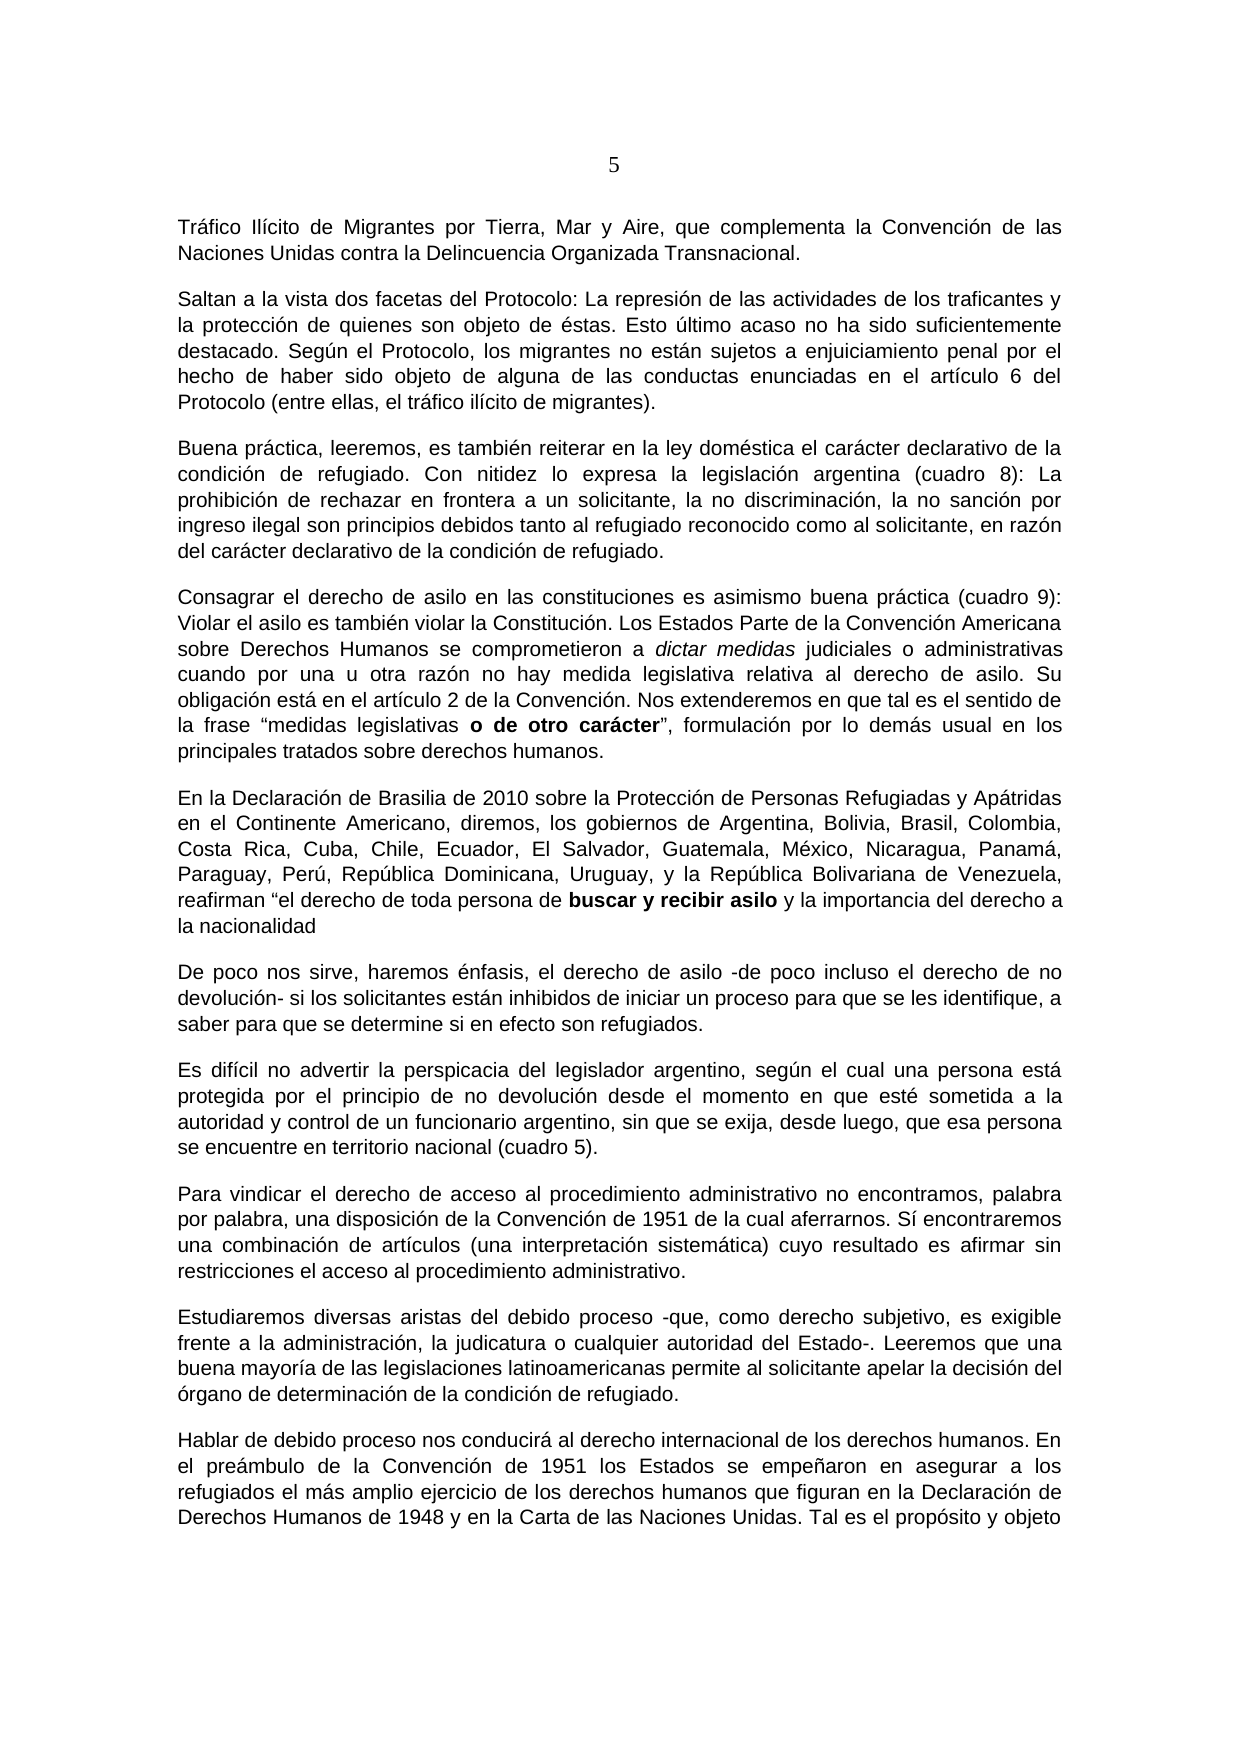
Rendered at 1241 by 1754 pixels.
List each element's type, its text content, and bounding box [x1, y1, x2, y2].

text Buena práctica, leeremos, es también reiterar en la ley doméstica el carácter declarativo de la condición de refugiado. Con nitidez lo expresa la legislación argentina (cuadro 8): La prohibición de rechazar en frontera a un solicitante, la no discriminación, la no sanción por ingreso ilegal son principios debidos tanto al refugiado reconocido como al solicitante, en razón del carácter declarativo de la condición de refugiado. [177, 436, 1063, 563]
text Consagrar el derecho de asilo en las constituciones es asimismo buena práctica (cuadro 9): Violar el asilo es también violar la Constitución. Los Estados Parte de la Convención Americana sobre Derechos Humanos se comprometieron a dictar medidas judiciales o administrativas cuando por una u otra razón no hay medida legislativa relativa al derecho de asilo. Su obligación está en el artículo 2 de la Convención. Nos extenderemos en que tal es el sentido de la frase “medidas legislativas o de otro carácter”, formulación por lo demás usual en los principales tratados sobre derechos humanos. [177, 585, 1063, 763]
text Es difícil no advertir la perspicacia del legislador argentino, según el cual una persona está protegida por el principio de no devolución desde el momento en que esté sometida a la autoridad y control de un funcionario argentino, sin que se exija, desde luego, que esa persona se encuentre en territorio nacional (cuadro 5). [177, 1058, 1063, 1159]
text Para vindicar el derecho de acceso al procedimiento administrativo no encontramos, palabra por palabra, una disposición de la Convención de 1951 de la cual aferrarnos. Sí encontraremos una combinación de artículos (una interpretación sistemática) cuyo resultado es afirmar sin restricciones el acceso al procedimiento administrativo. [177, 1182, 1063, 1282]
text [177, 1428, 1063, 1529]
text Saltan a la vista dos facetas del Protocolo: La represión de las actividades de los traficantes y la protección de quienes son objeto de éstas. Esto último acaso no ha sido suficientemente destacado. Según el Protocolo, los migrantes no están sujetos a enjuiciamiento penal por el hecho de haber sido objeto de alguna de las conductas enunciadas en el artículo 6 del Protocolo (entre ellas, el tráfico ilícito de migrantes). [177, 287, 1063, 414]
text Estudiaremos diversas aristas del debido proceso -que, como derecho subjetivo, es exigible frente a la administración, la judicatura o cualquier autoridad del Estado-. Leeremos que una buena mayoría de las legislaciones latinoamericanas permite al solicitante apelar la decisión del órgano de determinación de la condición de refugiado. [177, 1305, 1063, 1406]
text De poco nos sirve, haremos énfasis, el derecho de asilo -de poco incluso el derecho de no devolución- si los solicitantes están inhibidos de iniciar un proceso para que se les identifique, a saber para que se determine si en efecto son refugiados. [177, 960, 1063, 1036]
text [177, 215, 1063, 265]
text En la Declaración de Brasilia de 2010 sobre la Protección de Personas Refugiadas y Apátridas en el Continente Americano, diremos, los gobiernos de Argentina, Bolivia, Brasil, Colombia, Costa Rica, Cuba, Chile, Ecuador, El Salvador, Guatemala, México, Nicaragua, Panamá, Paraguay, Perú, República Dominicana, Uruguay, y la República Bolivariana de Venezuela, reafirman “el derecho de toda persona de buscar y recibir asilo y la importancia del derecho a la nacionalidad [177, 785, 1063, 937]
